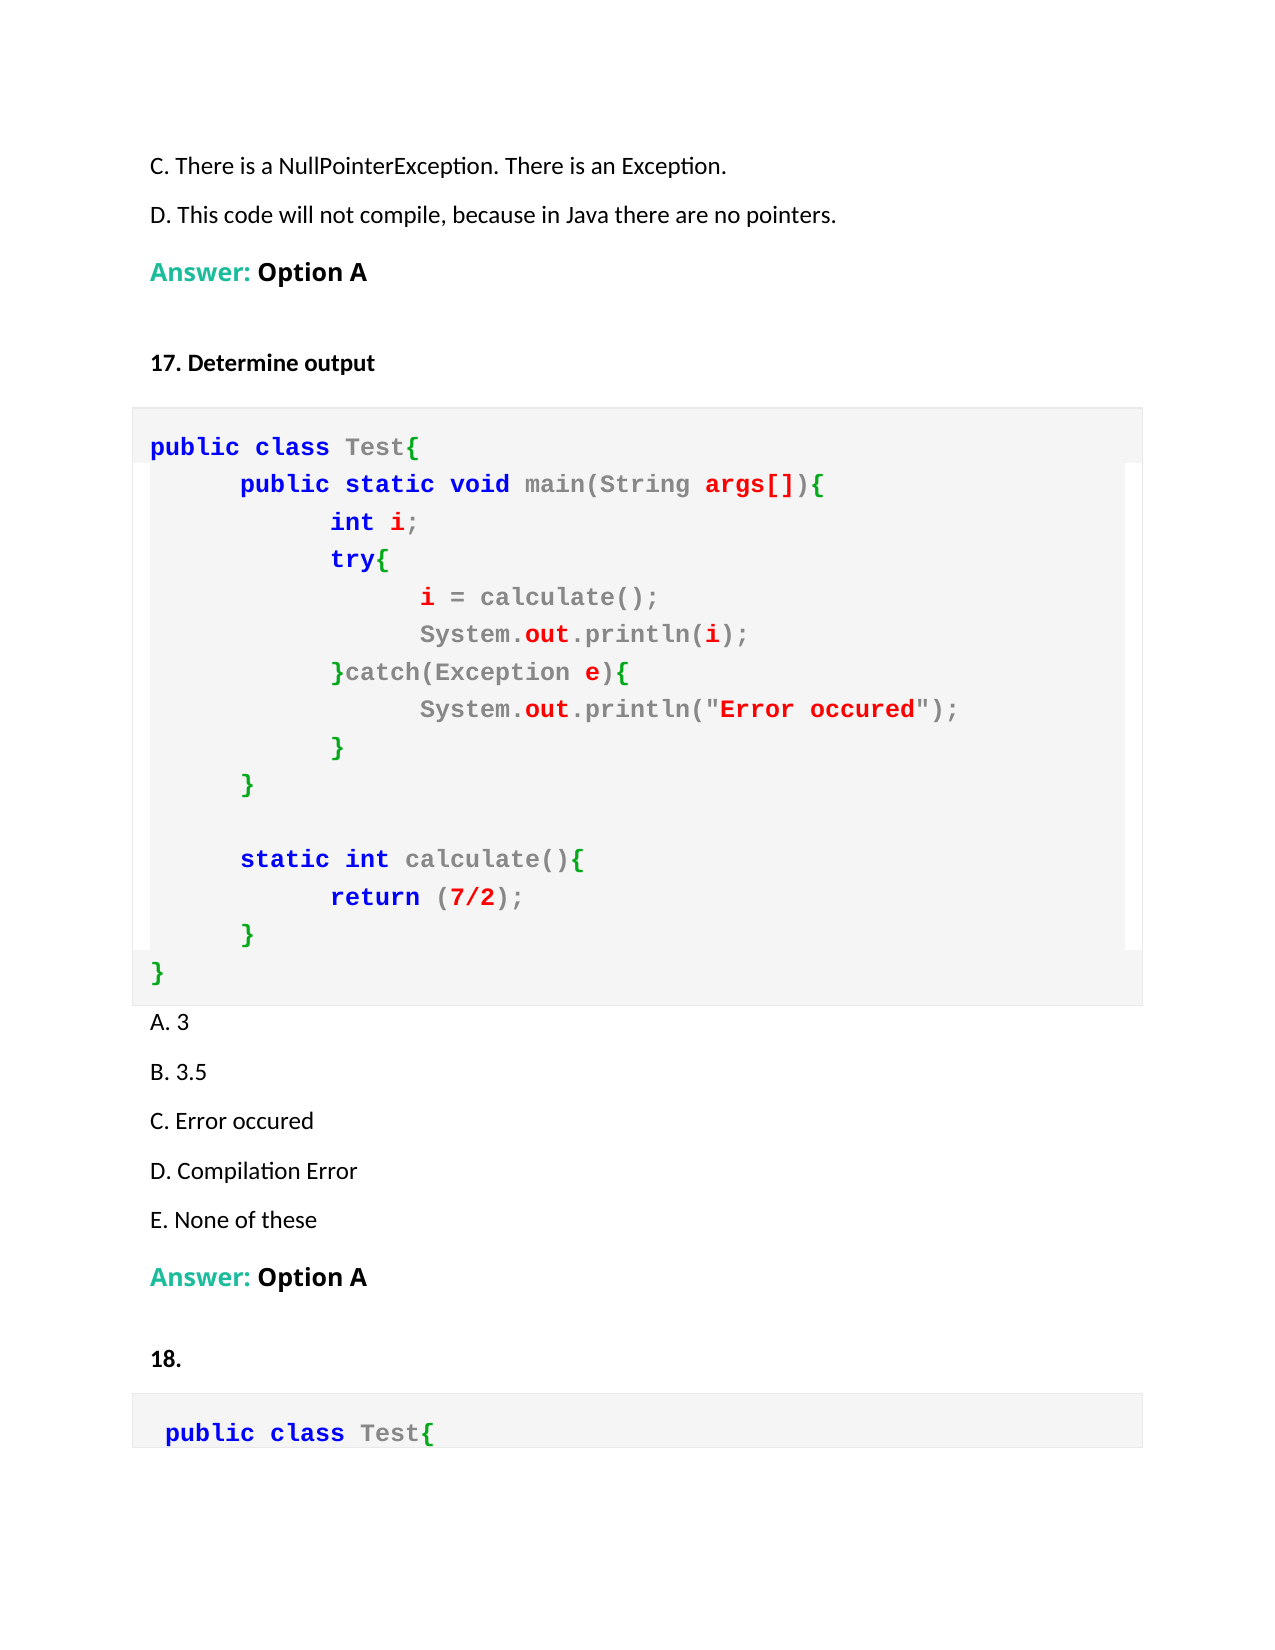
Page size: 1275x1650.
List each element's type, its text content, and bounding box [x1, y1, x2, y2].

text System.out.println("Error occured"); [150, 688, 1125, 725]
text static int calculate(){ [150, 838, 1125, 875]
text D. Compilation Error [150, 1155, 1125, 1185]
text public static void main(String args[]){ [150, 463, 1125, 500]
text } [150, 725, 1125, 763]
text } [133, 932, 1142, 1005]
text Answer: Option A [150, 249, 1125, 289]
text } [150, 763, 1125, 800]
text 18. [150, 1343, 1125, 1374]
text public class Test{ [133, 409, 1142, 463]
text i = calculate(); [150, 575, 1125, 613]
text }catch(Exception e){ [150, 650, 1125, 688]
text try{ [150, 538, 1125, 575]
text Answer: Option A [150, 1254, 1125, 1293]
text System.out.println(i); [150, 613, 1125, 650]
text C. There is a NullPointerException. There is an Exception. [150, 150, 1125, 181]
text public class Test{ [133, 1394, 1142, 1447]
subtitle 17. Determine output of the following program code? [150, 338, 1125, 379]
text B. 3.5 [150, 1056, 1125, 1086]
text int i; [150, 500, 1125, 538]
text } [150, 913, 1125, 932]
text return (7/2); [150, 875, 1125, 913]
text A. 3 [150, 1006, 1125, 1037]
text D. This code will not compile, because in Java there are no pointers. [150, 199, 1125, 230]
text C. Error occured [150, 1105, 1125, 1136]
text E. None of these [150, 1204, 1125, 1235]
